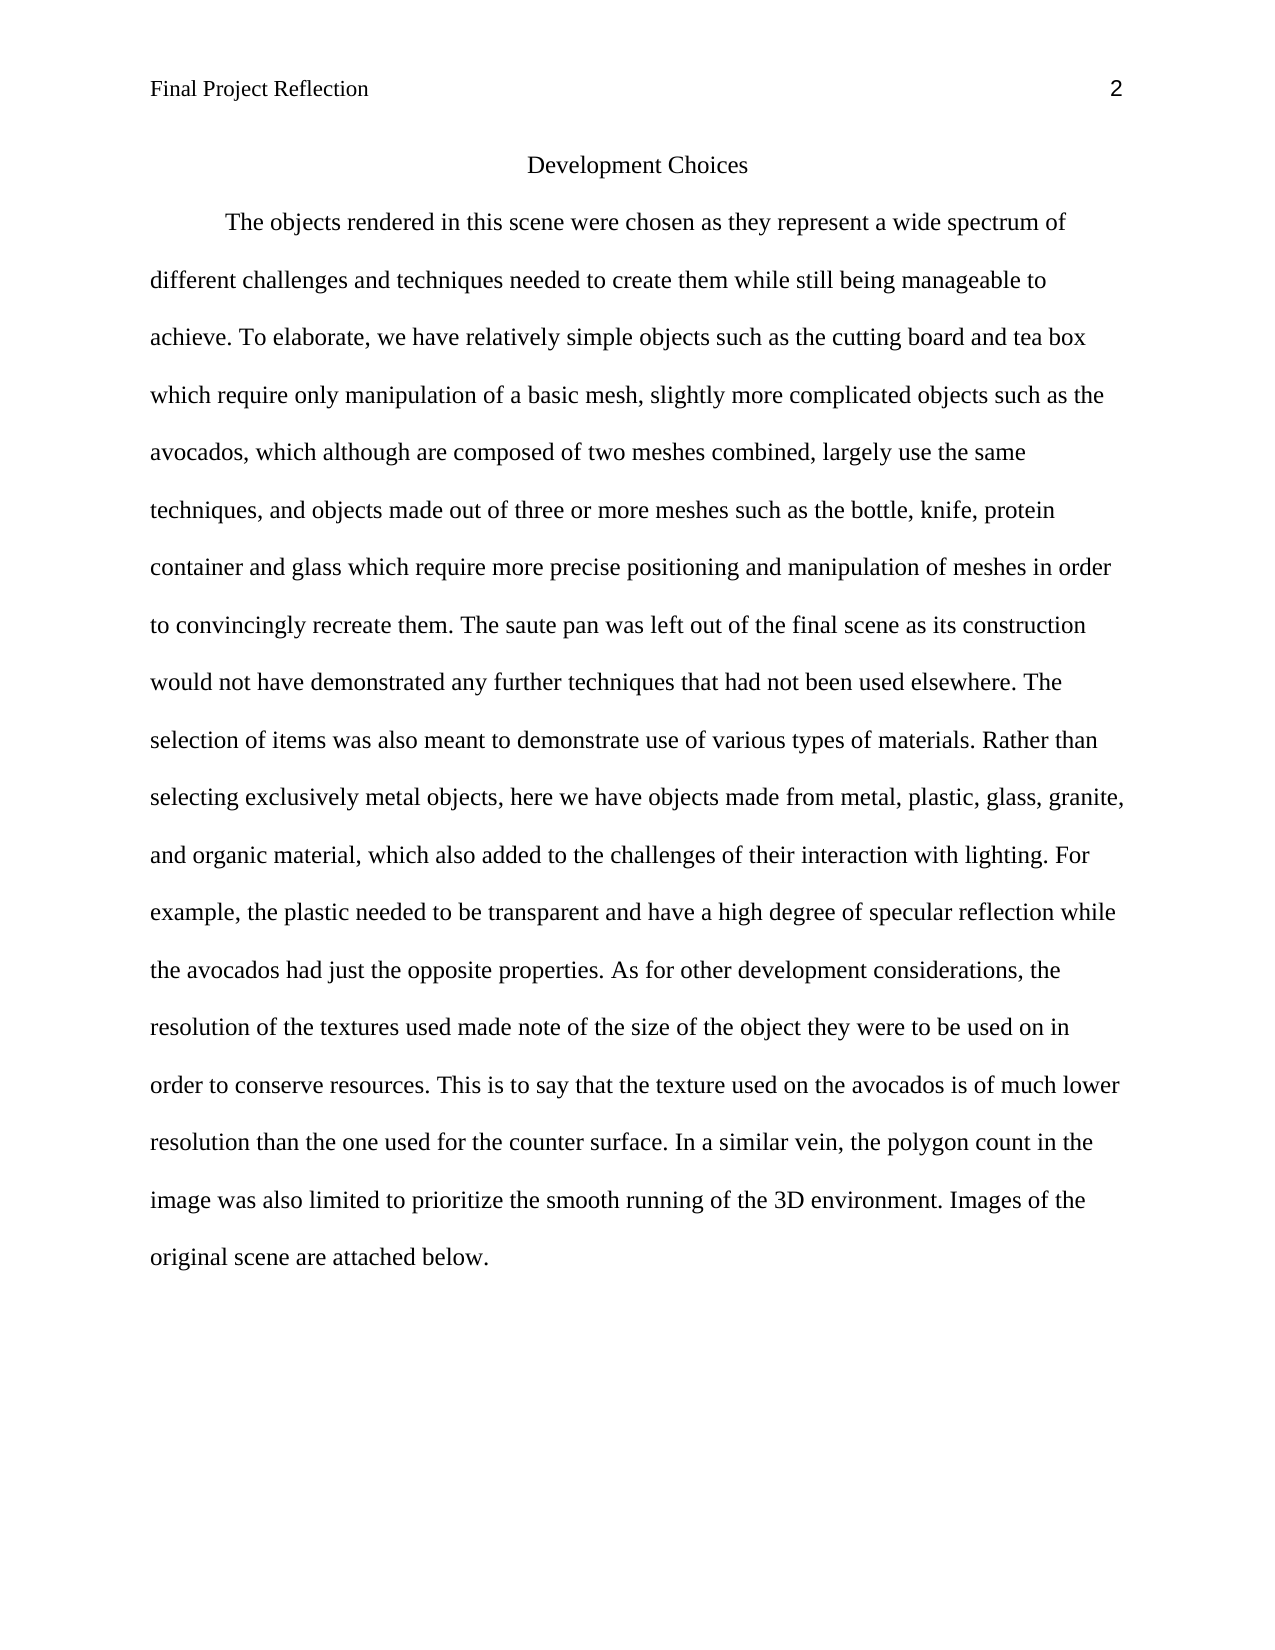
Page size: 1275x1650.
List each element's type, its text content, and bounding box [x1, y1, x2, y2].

text The objects rendered in this scene were chosen as they represent a wide spectrum of different challenges and techniques needed to create them while still being manageable to achieve. To elaborate, we have relatively simple objects such as the cutting board and tea box which require only manipulation of a basic mesh, slightly more complicated objects such as the avocados, which although are composed of two meshes combined, largely use the same techniques, and objects made out of three or more meshes such as the bottle, knife, protein container and glass which require more precise positioning and manipulation of meshes in order to convincingly recreate them. The saute pan was left out of the final scene as its construction would not have demonstrated any further techniques that had not been used elsewhere. The selection of items was also meant to demonstrate use of various types of materials. Rather than selecting exclusively metal objects, here we have objects made from metal, plastic, glass, granite, and organic material, which also added to the challenges of their interaction with lighting. For example, the plastic needed to be transparent and have a high degree of specular reflection while the avocados had just the opposite properties. As for other development considerations, the resolution of the textures used made note of the size of the object they were to be used on in order to conserve resources. This is to say that the texture used on the avocados is of much lower resolution than the one used for the counter surface. In a similar vein, the polygon count in the image was also limited to prioritize the smooth running of the 3D environment. Images of the original scene are attached below. [150, 207, 1125, 1271]
text Development Choices [150, 150, 1125, 179]
